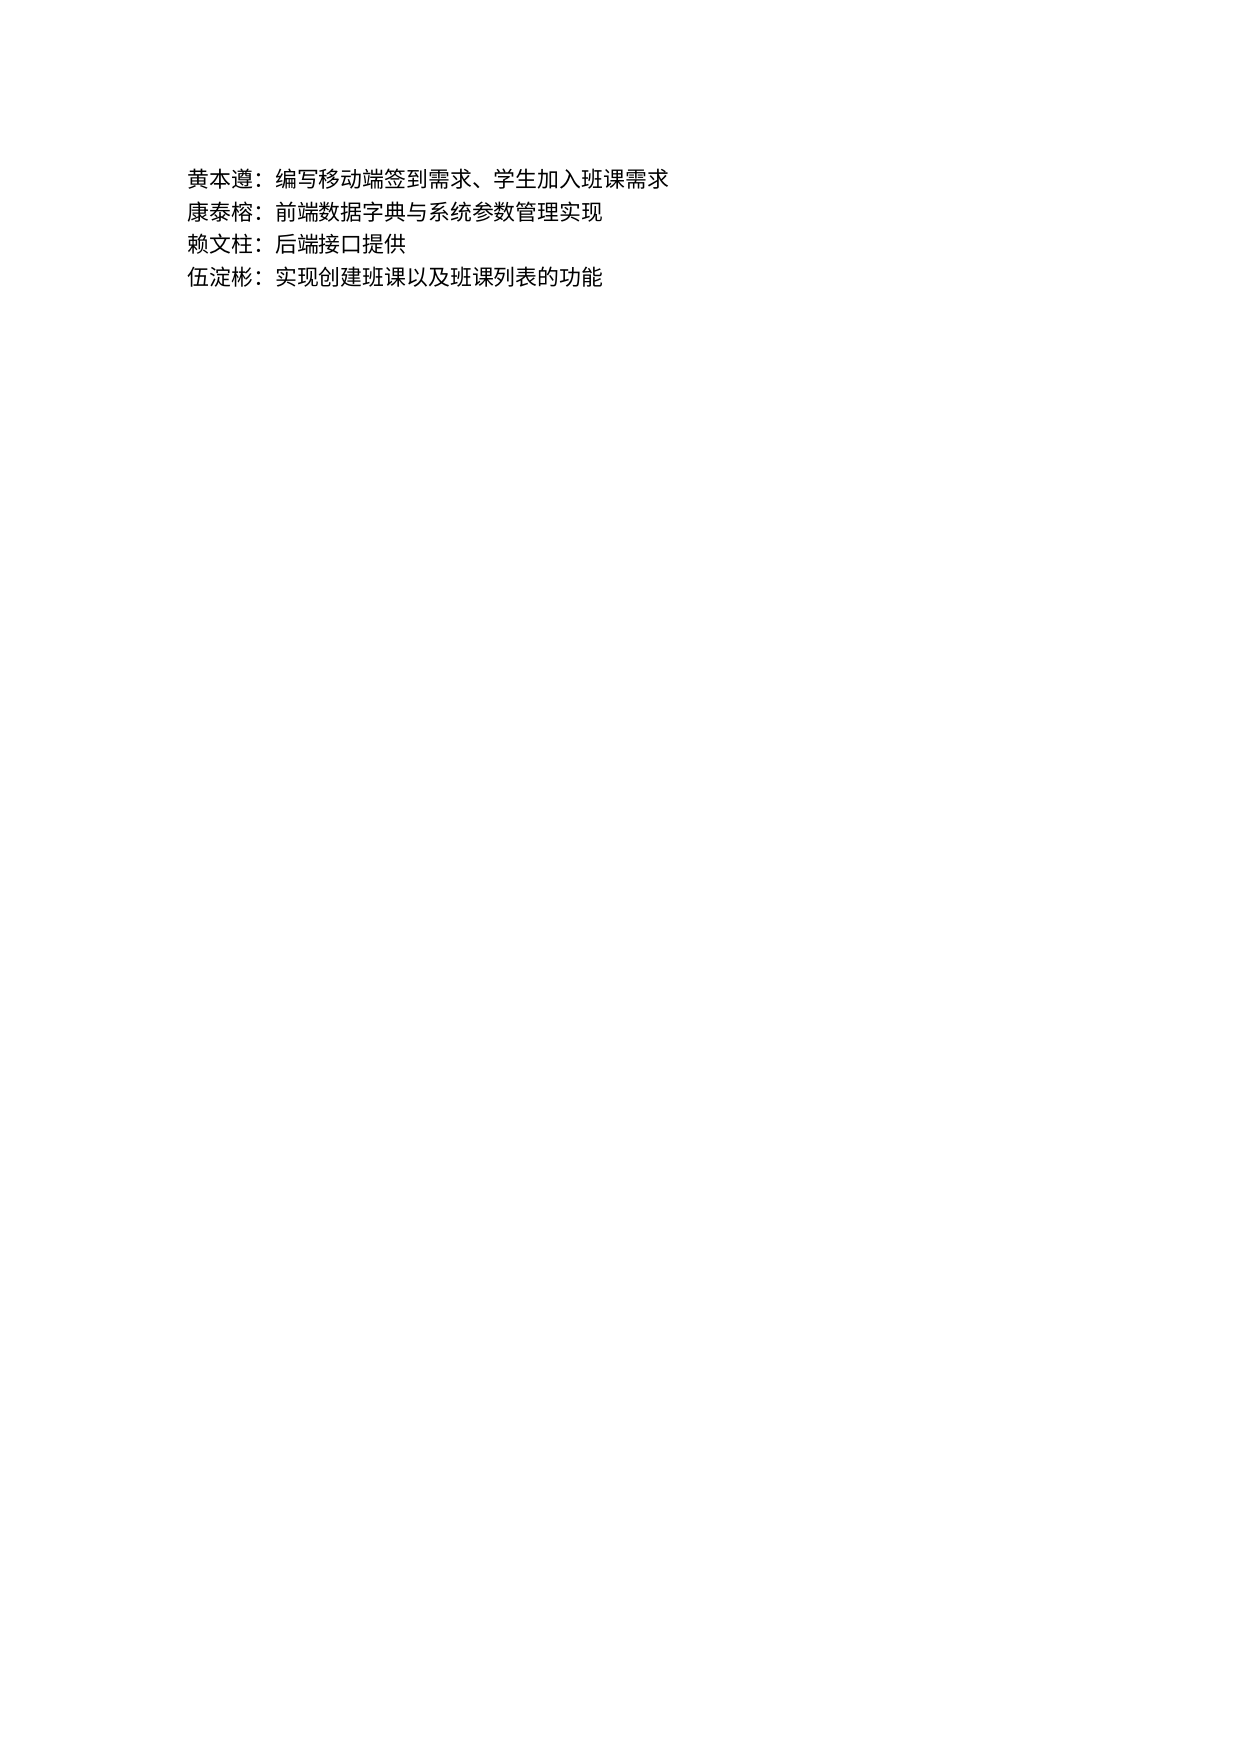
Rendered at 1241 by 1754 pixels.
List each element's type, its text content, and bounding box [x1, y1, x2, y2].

text 赖文柱：后端接口提供 [187, 227, 1053, 259]
text 康泰榕：前端数据字典与系统参数管理实现 [187, 194, 1053, 227]
text 黄本遵：编写移动端签到需求、学生加入班课需求 [187, 162, 1053, 194]
text 伍淀彬：实现创建班课以及班课列表的功能 [187, 259, 1053, 292]
